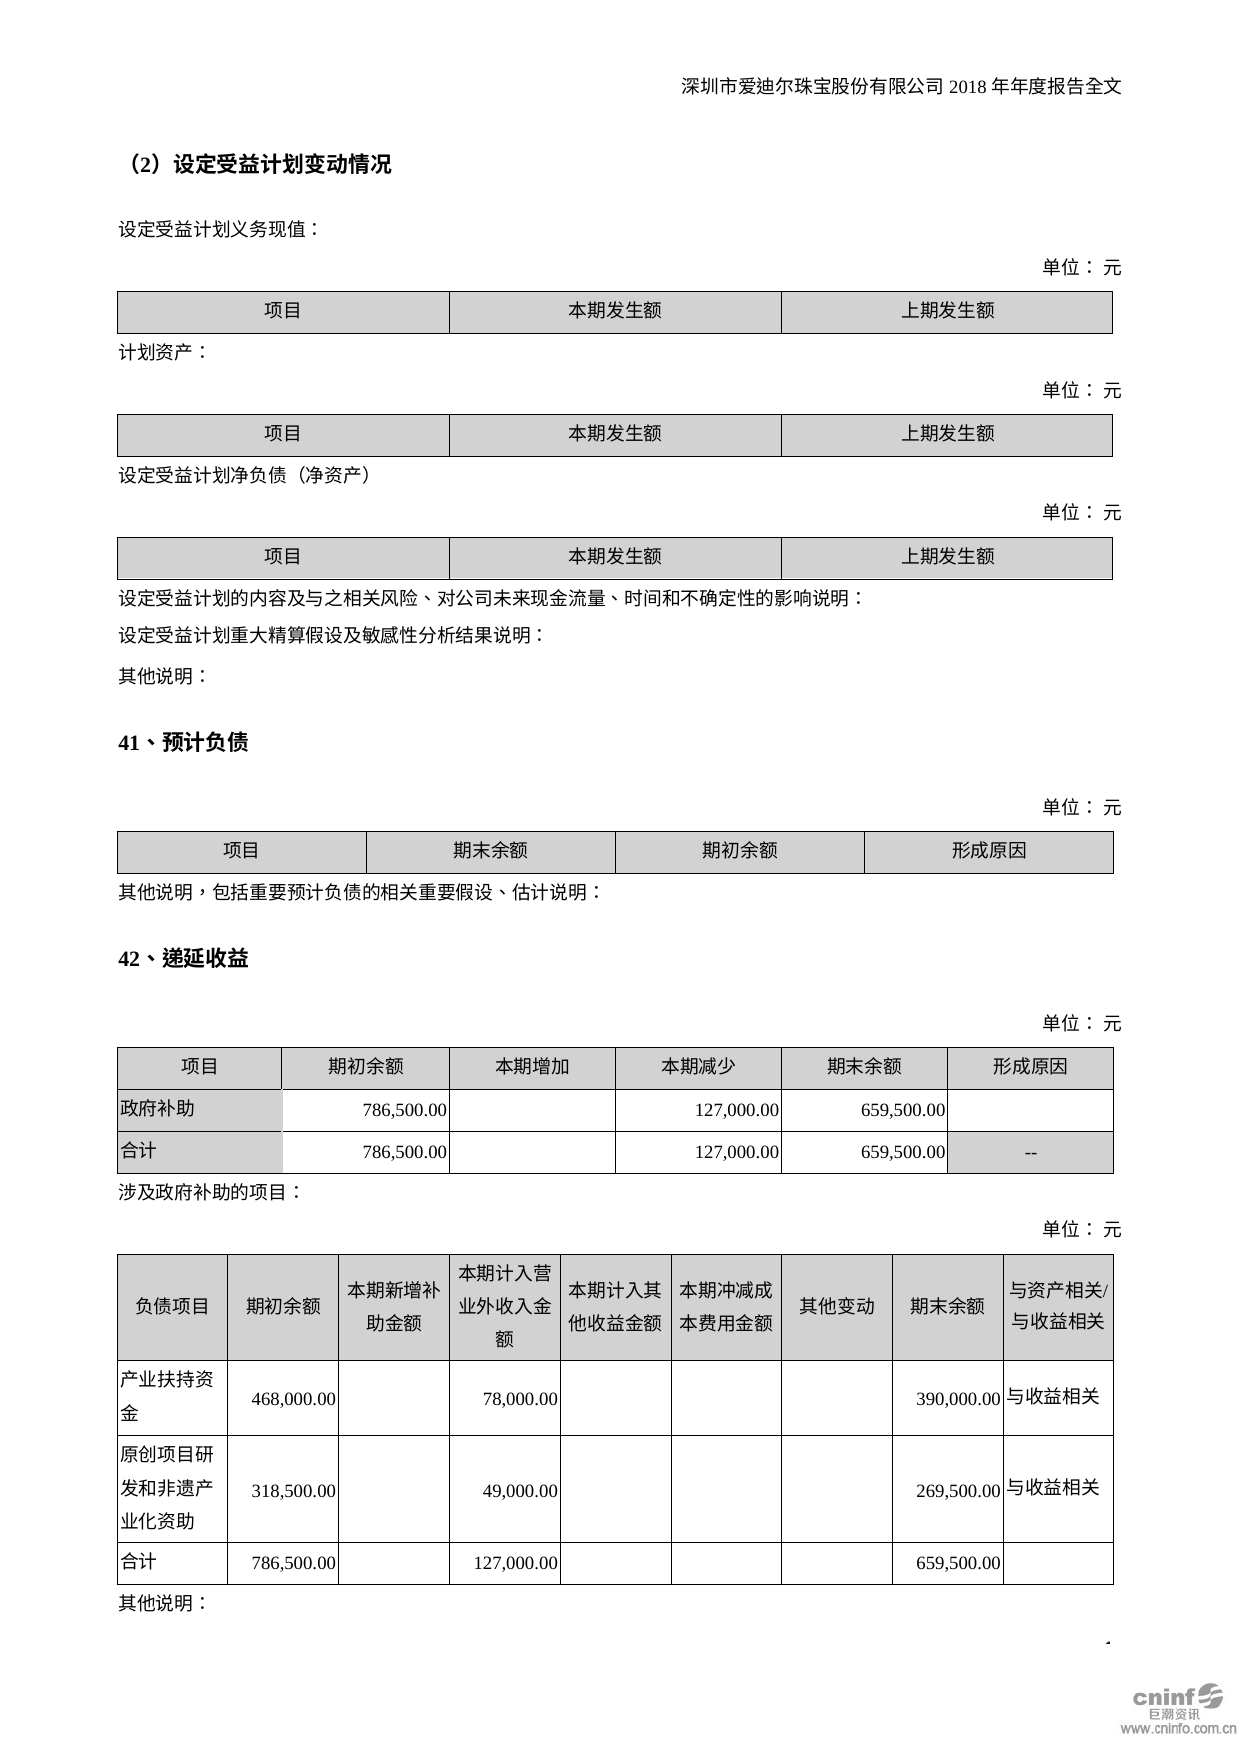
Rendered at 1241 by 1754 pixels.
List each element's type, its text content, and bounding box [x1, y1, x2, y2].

text 设定受益计划净负债（净资产） [118, 462, 1240, 487]
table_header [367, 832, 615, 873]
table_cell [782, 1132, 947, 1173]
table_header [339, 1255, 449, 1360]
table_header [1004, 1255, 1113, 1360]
text 单位： 元 [102, 377, 1122, 402]
text 其他说明： [118, 663, 1240, 689]
picture [1115, 1680, 1240, 1737]
text 单位： 元 [102, 254, 1122, 279]
subtitle （2）设定受益计划变动情况 [118, 149, 1240, 179]
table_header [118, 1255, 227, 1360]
text 其他说明，包括重要预计负债的相关重要假设、估计说明： [118, 879, 1240, 905]
text 其他说明： [118, 1590, 1240, 1615]
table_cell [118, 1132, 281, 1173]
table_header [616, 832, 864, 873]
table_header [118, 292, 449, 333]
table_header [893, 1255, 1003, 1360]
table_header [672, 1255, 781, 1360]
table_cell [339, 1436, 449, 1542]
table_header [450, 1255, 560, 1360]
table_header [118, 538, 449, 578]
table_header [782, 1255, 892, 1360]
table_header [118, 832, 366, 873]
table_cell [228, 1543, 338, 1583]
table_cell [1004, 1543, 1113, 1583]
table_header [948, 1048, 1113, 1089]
subtitle 41、预计负债 [118, 727, 1240, 757]
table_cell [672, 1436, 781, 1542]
subtitle 42、递延收益 [118, 943, 1240, 972]
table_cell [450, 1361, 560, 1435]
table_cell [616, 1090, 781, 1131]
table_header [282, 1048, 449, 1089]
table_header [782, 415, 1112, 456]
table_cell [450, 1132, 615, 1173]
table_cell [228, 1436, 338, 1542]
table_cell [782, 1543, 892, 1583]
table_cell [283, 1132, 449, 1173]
text 涉及政府补助的项目： [118, 1179, 1240, 1204]
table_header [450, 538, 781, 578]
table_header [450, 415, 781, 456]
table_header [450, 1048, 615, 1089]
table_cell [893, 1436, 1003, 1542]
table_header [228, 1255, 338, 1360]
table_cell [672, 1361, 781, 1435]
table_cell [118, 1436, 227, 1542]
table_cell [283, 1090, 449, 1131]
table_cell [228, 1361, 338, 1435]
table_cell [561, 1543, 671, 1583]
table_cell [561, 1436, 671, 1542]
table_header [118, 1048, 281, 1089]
text 单位： 元 [102, 1217, 1122, 1242]
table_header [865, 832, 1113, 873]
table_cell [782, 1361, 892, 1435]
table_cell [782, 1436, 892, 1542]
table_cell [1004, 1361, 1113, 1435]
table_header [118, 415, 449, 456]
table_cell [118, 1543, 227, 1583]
text 设定受益计划义务现值： [118, 216, 1240, 242]
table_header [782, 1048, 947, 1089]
text 计划资产： [118, 339, 1240, 365]
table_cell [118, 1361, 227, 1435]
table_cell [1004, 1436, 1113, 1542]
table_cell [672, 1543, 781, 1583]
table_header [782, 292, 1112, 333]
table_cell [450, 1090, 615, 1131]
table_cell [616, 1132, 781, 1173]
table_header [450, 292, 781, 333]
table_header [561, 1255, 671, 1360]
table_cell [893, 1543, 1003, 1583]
text 单位： 元 [102, 1010, 1122, 1036]
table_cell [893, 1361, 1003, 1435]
text 设定受益计划的内容及与之相关风险、对公司未来现金流量、时间和不确定性的影响说明： 设定受益计划重大精算假设及敏感性分析结果说明： [118, 585, 870, 648]
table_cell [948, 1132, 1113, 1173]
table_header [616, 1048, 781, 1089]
text 单位： 元 [102, 794, 1122, 820]
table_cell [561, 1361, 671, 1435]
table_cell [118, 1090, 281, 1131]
text 单位： 元 [102, 500, 1122, 525]
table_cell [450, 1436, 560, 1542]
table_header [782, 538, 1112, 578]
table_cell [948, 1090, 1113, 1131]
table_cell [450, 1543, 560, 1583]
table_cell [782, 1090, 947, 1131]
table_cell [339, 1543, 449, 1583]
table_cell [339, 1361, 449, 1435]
